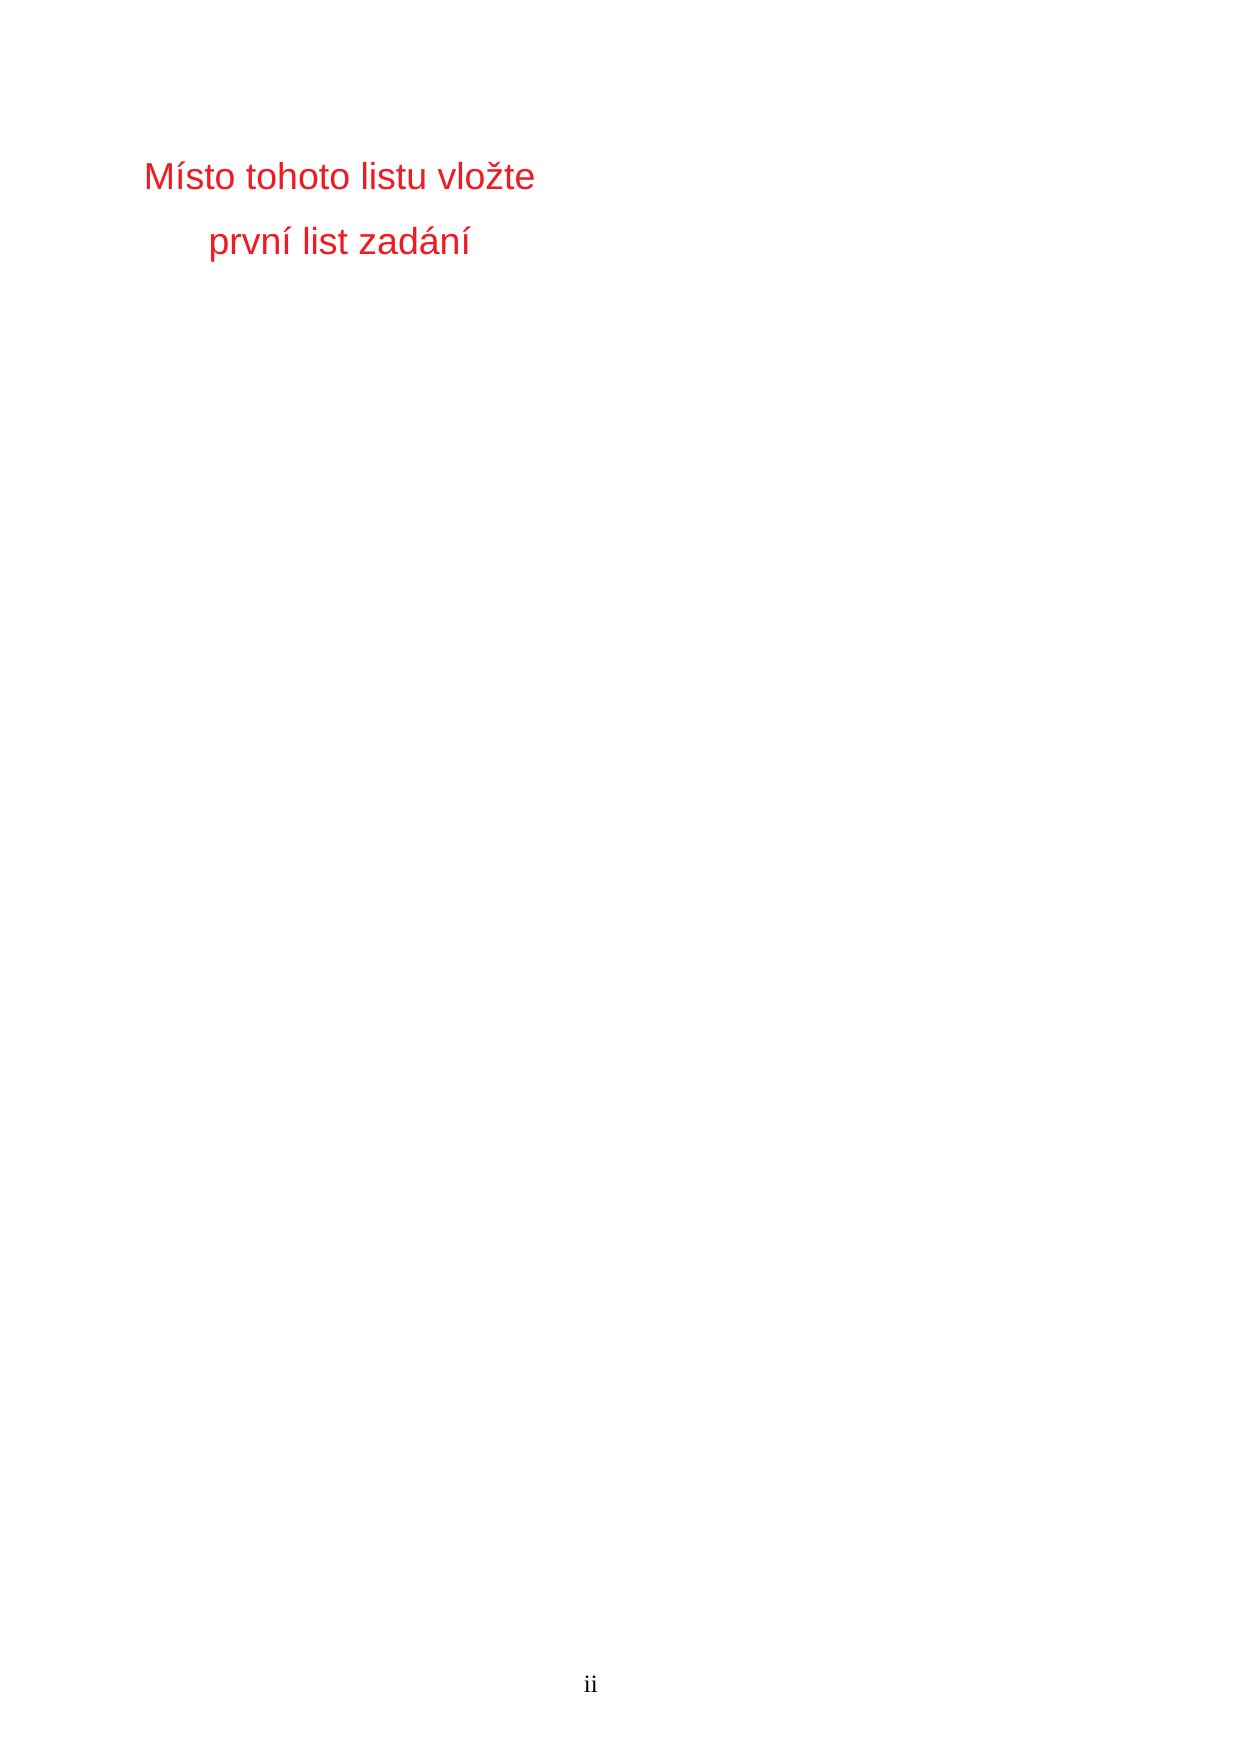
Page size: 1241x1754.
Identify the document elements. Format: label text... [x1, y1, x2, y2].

text Místo tohoto listu vložte první list zadání [118, 154, 561, 262]
